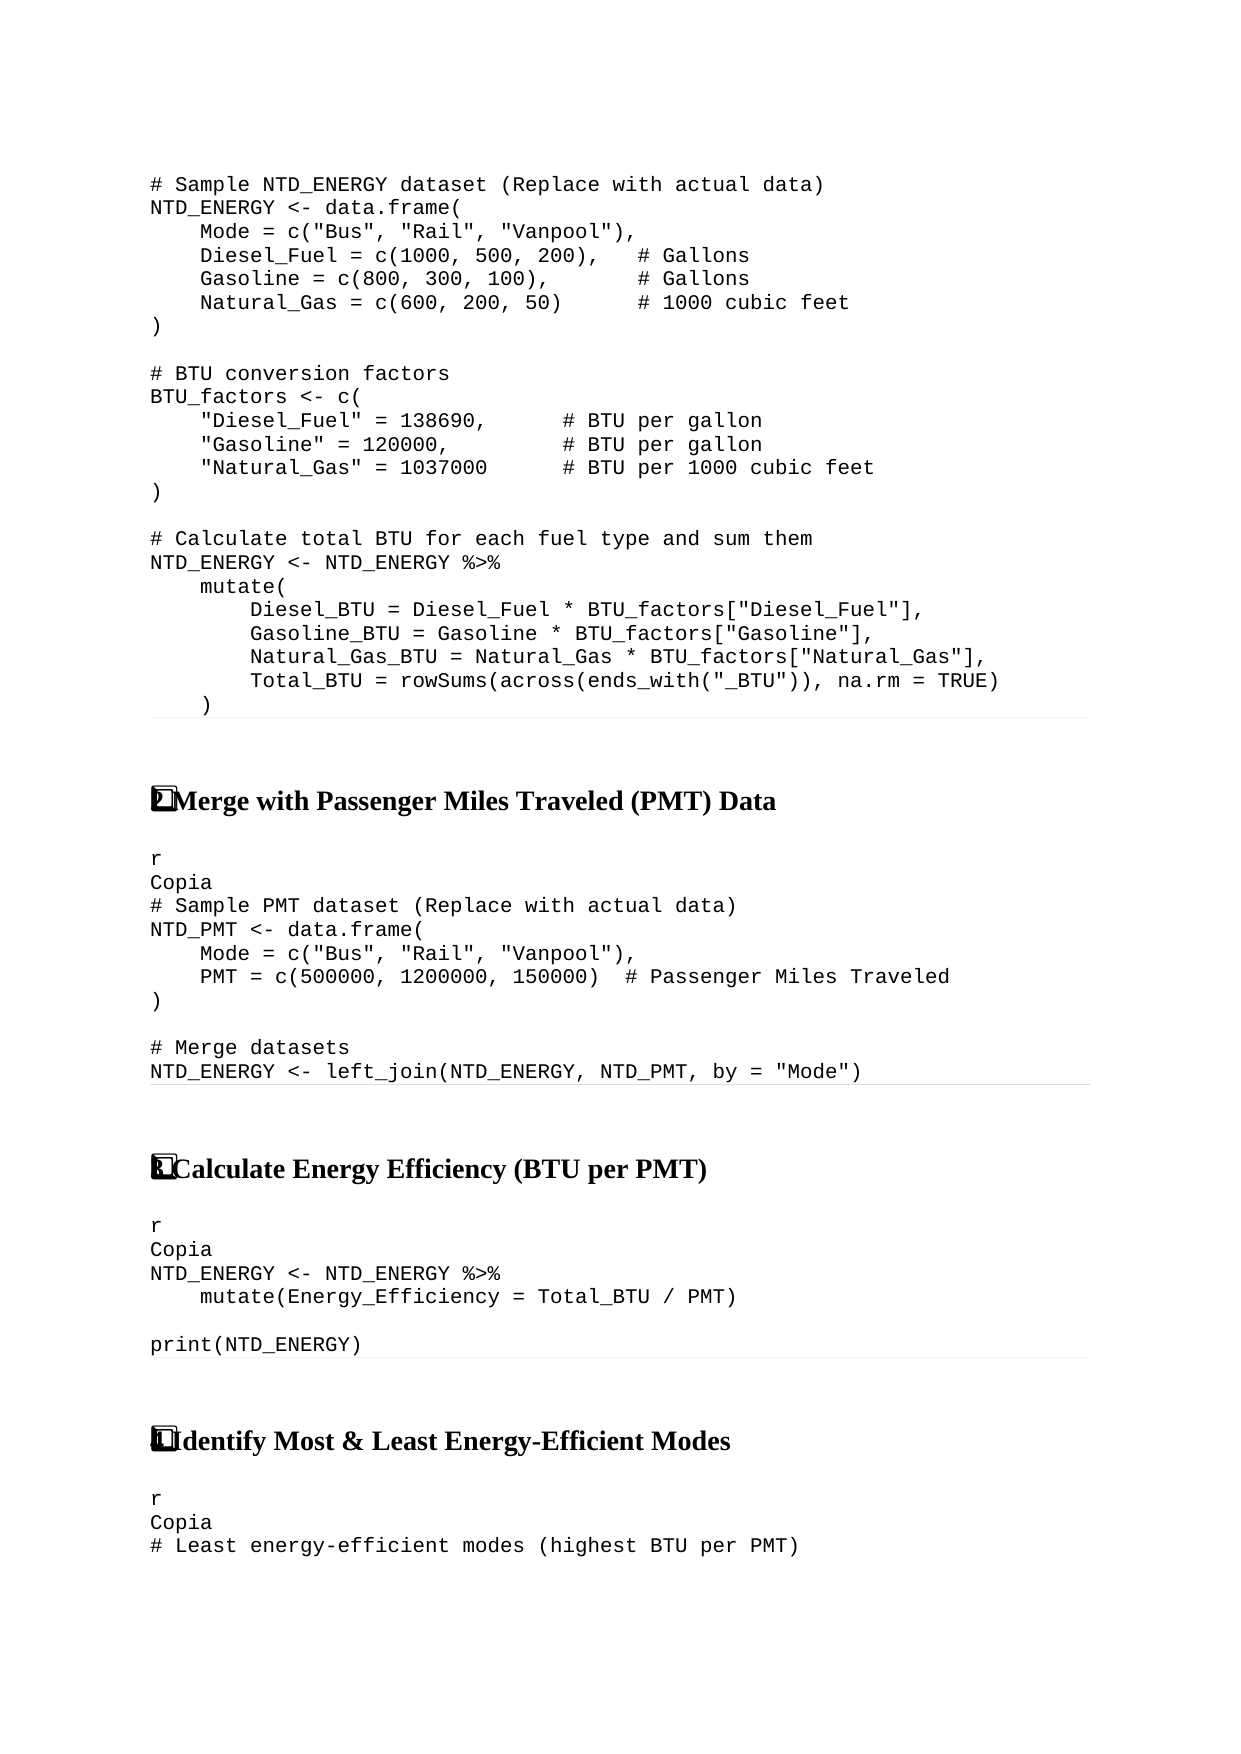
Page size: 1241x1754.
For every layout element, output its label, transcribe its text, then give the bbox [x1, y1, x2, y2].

text r [150, 1488, 1090, 1512]
text mutate(Energy_Efficiency = Total_BTU / PMT) [150, 1286, 1090, 1310]
text # BTU conversion factors [150, 363, 1090, 386]
text r [150, 848, 1090, 872]
text BTU_factors <- c( [150, 386, 1090, 410]
text ) [150, 316, 1090, 339]
text # Merge datasets [150, 1037, 1090, 1061]
text 3️⃣ Calculate Energy Efficiency (BTU per PMT) [150, 1148, 1090, 1186]
text ) [150, 481, 1090, 505]
text Gasoline = c(800, 300, 100), # Gallons [150, 268, 1090, 292]
text mutate( [150, 576, 1090, 599]
text Gasoline_BTU = Gasoline * BTU_factors["Gasoline"], [150, 623, 1090, 647]
text ) [150, 694, 1090, 717]
text NTD_ENERGY <- left_join(NTD_ENERGY, NTD_PMT, by = "Mode") [150, 1061, 1090, 1084]
text # Sample PMT dataset (Replace with actual data) [150, 896, 1090, 919]
text Diesel_BTU = Diesel_Fuel * BTU_factors["Diesel_Fuel"], [150, 599, 1090, 623]
text Copia [150, 1512, 1090, 1535]
text Copia [150, 872, 1090, 896]
text # Calculate total BTU for each fuel type and sum them [150, 528, 1090, 552]
text Natural_Gas = c(600, 200, 50) # 1000 cubic feet [150, 292, 1090, 316]
text Mode = c("Bus", "Rail", "Vanpool"), [150, 221, 1090, 244]
text ) [150, 990, 1090, 1014]
text NTD_ENERGY <- NTD_ENERGY %>% [150, 552, 1090, 576]
text Natural_Gas_BTU = Natural_Gas * BTU_factors["Natural_Gas"], [150, 647, 1090, 670]
text Mode = c("Bus", "Rail", "Vanpool"), [150, 943, 1090, 966]
text # Least energy-efficient modes (highest BTU per PMT) [150, 1535, 1090, 1559]
text r [150, 1215, 1090, 1239]
text "Diesel_Fuel" = 138690, # BTU per gallon [150, 410, 1090, 434]
text "Gasoline" = 120000, # BTU per gallon [150, 434, 1090, 457]
text NTD_ENERGY <- NTD_ENERGY %>% [150, 1263, 1090, 1286]
text 4️⃣ Identify Most & Least Energy-Efficient Modes [150, 1421, 1090, 1459]
text Diesel_Fuel = c(1000, 500, 200), # Gallons [150, 244, 1090, 268]
text NTD_ENERGY <- data.frame( [150, 197, 1090, 221]
text print(NTD_ENERGY) [150, 1334, 1090, 1357]
text NTD_PMT <- data.frame( [150, 919, 1090, 943]
text PMT = c(500000, 1200000, 150000) # Passenger Miles Traveled [150, 966, 1090, 990]
text "Natural_Gas" = 1037000 # BTU per 1000 cubic feet [150, 457, 1090, 481]
text Total_BTU = rowSums(across(ends_with("_BTU")), na.rm = TRUE) [150, 670, 1090, 694]
text 2️⃣ Merge with Passenger Miles Traveled (PMT) Data [150, 781, 1090, 819]
text Copia [150, 1239, 1090, 1263]
text # Sample NTD_ENERGY dataset (Replace with actual data) [150, 174, 1090, 197]
